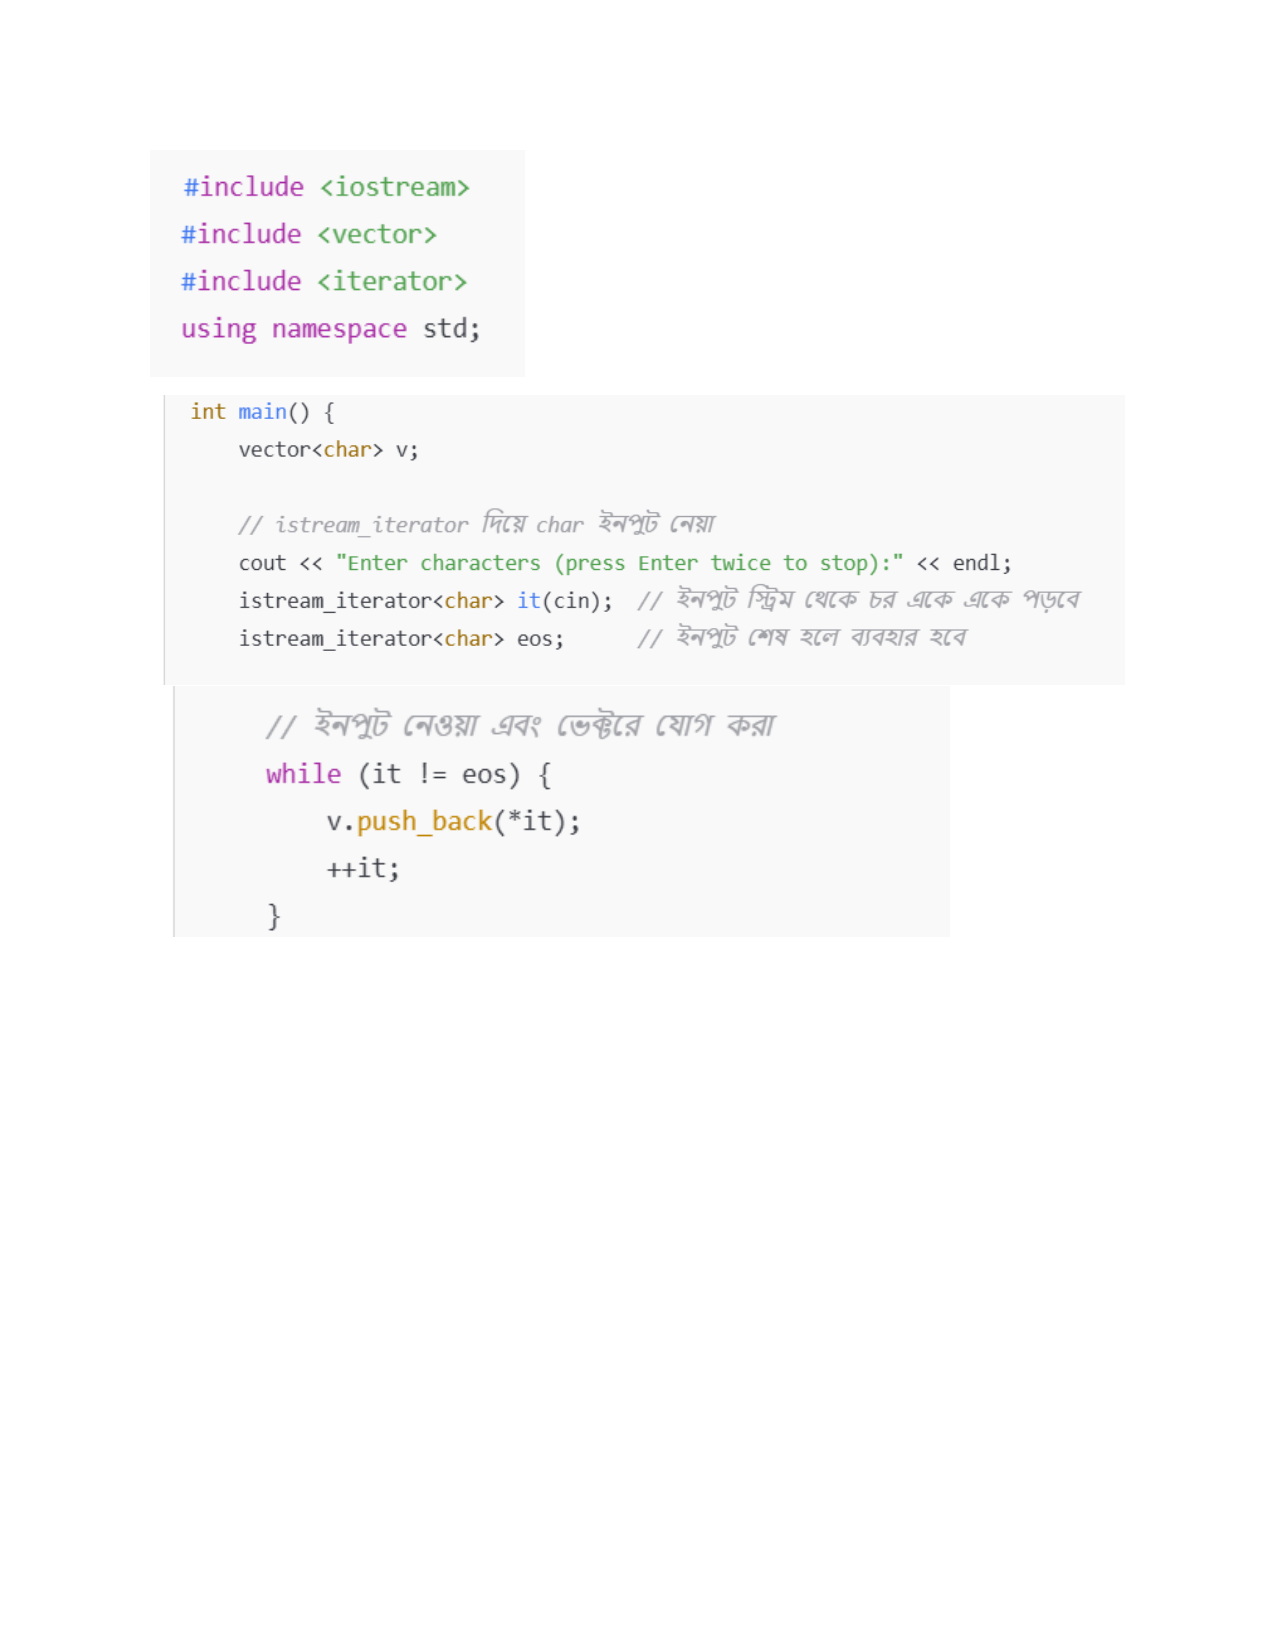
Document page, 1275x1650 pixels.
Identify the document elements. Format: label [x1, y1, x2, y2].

picture [150, 686, 951, 937]
picture [150, 395, 1125, 685]
picture [150, 150, 525, 377]
